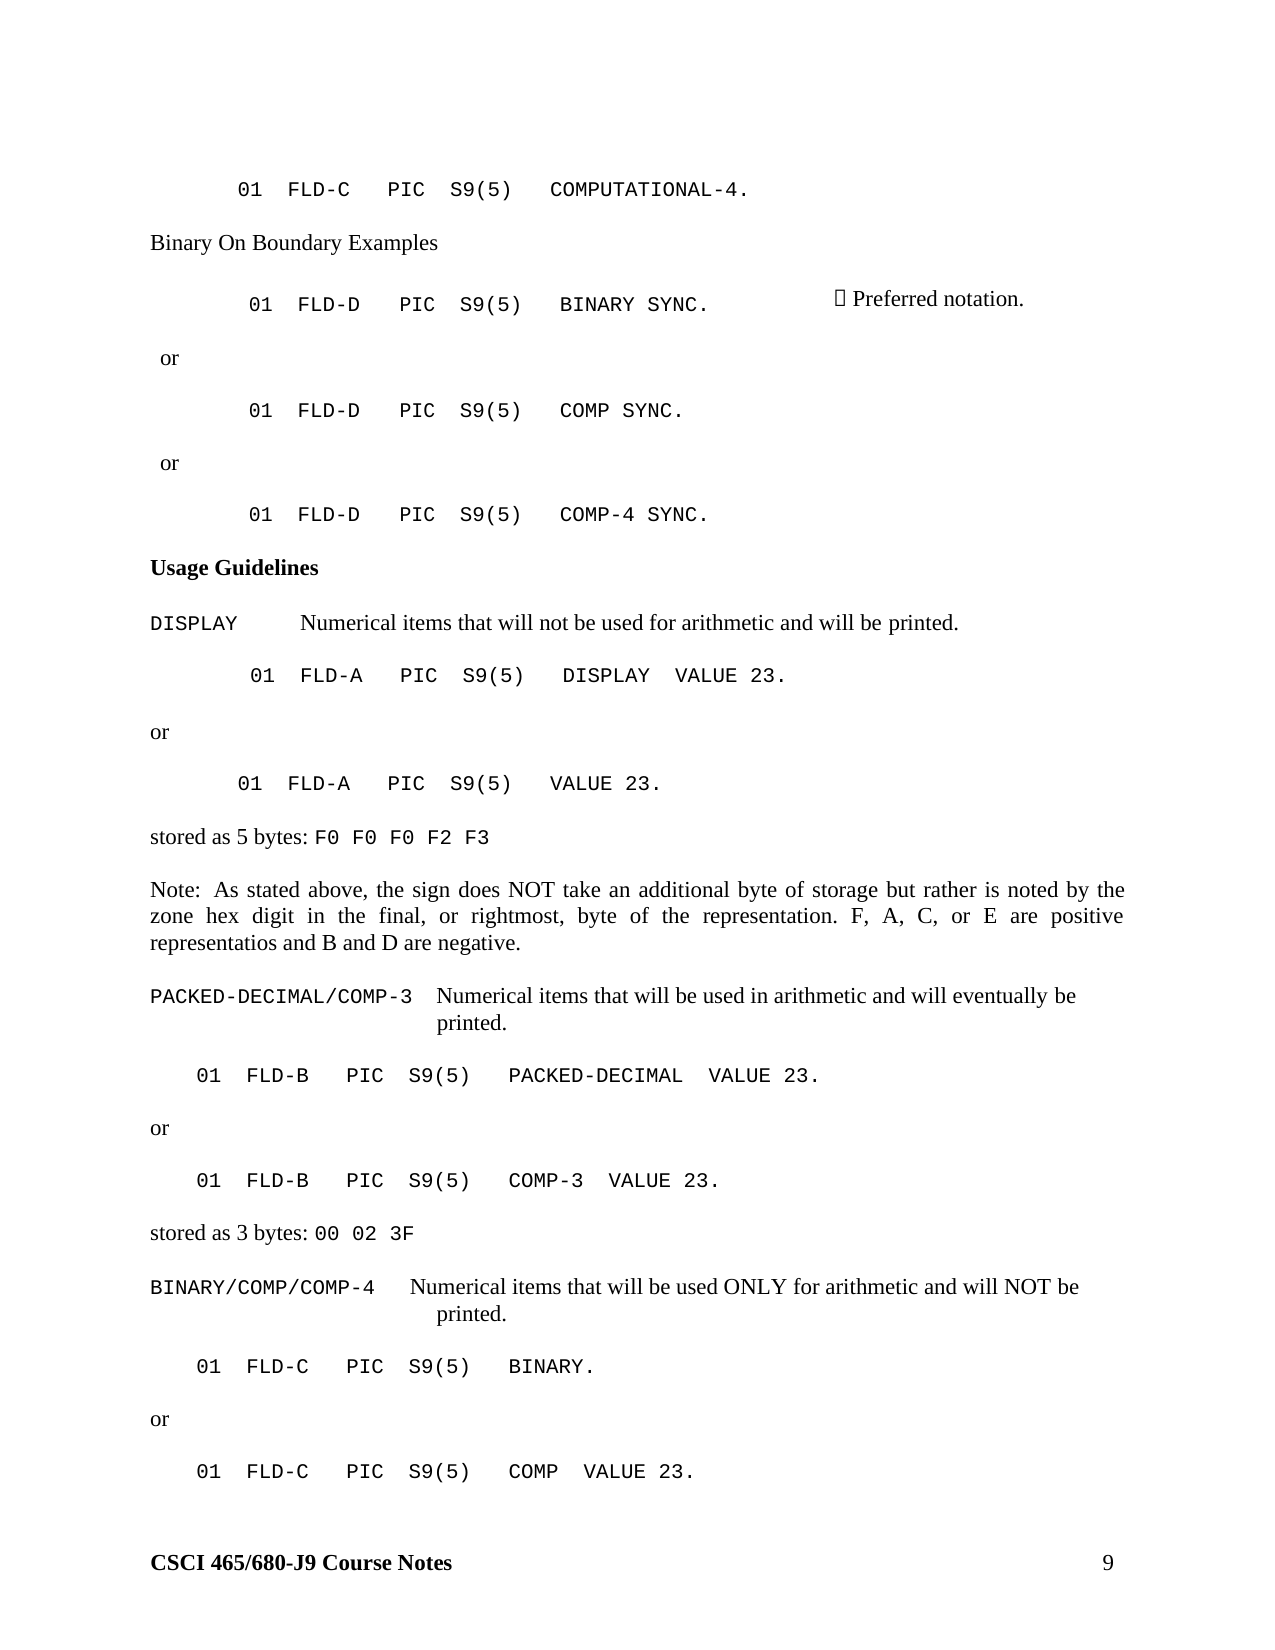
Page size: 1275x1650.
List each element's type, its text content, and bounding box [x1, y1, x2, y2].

text 01 FLD-B PIC S9(5) COMP-3 VALUE 23. [196, 1170, 1139, 1194]
text  Preferred notation. [127, 282, 1024, 313]
text DISPLAY Numerical items that will not be used for arithmetic and will be printed. [150, 609, 1139, 636]
text stored as 3 bytes: 00 02 3F [150, 1219, 1139, 1247]
text Binary On Boundary Examples [150, 229, 1139, 255]
text 01 FLD-C PIC S9(5) COMPUTATIONAL-4. [237, 179, 1139, 203]
text or [150, 718, 1139, 744]
text printed. [437, 1009, 1139, 1035]
text PACKED-DECIMAL/COMP-3 Numerical items that will be used in arithmetic and will eventually be [150, 982, 1139, 1009]
text 01 FLD-B PIC S9(5) PACKED-DECIMAL VALUE 23. [196, 1065, 1139, 1088]
text 01 FLD-A PIC S9(5) VALUE 23. [237, 773, 1139, 797]
text printed. [436, 1300, 1139, 1326]
text or [150, 1405, 1139, 1432]
text stored as 5 bytes: F0 F0 F0 F2 F3 [150, 823, 1139, 851]
text Note: As stated above, the sign does NOT take an additional byte of storage but rather is noted by the zone hex digit in the final, or rightmost, byte of the representation. F, A, C, or E are positive representatios and B and D are negative. [150, 876, 1125, 955]
text 01 FLD-C PIC S9(5) BINARY. [196, 1356, 1139, 1379]
text BINARY/COMP/COMP-4 Numerical items that will be used ONLY for arithmetic and will NOT be [150, 1273, 1139, 1300]
subtitle Usage Guidelines [150, 554, 1139, 580]
text 01 FLD-C PIC S9(5) COMP VALUE 23. [196, 1461, 1139, 1485]
text or [150, 1114, 1139, 1140]
text 01 FLD-A PIC S9(5) DISPLAY VALUE 23. [250, 665, 1139, 689]
